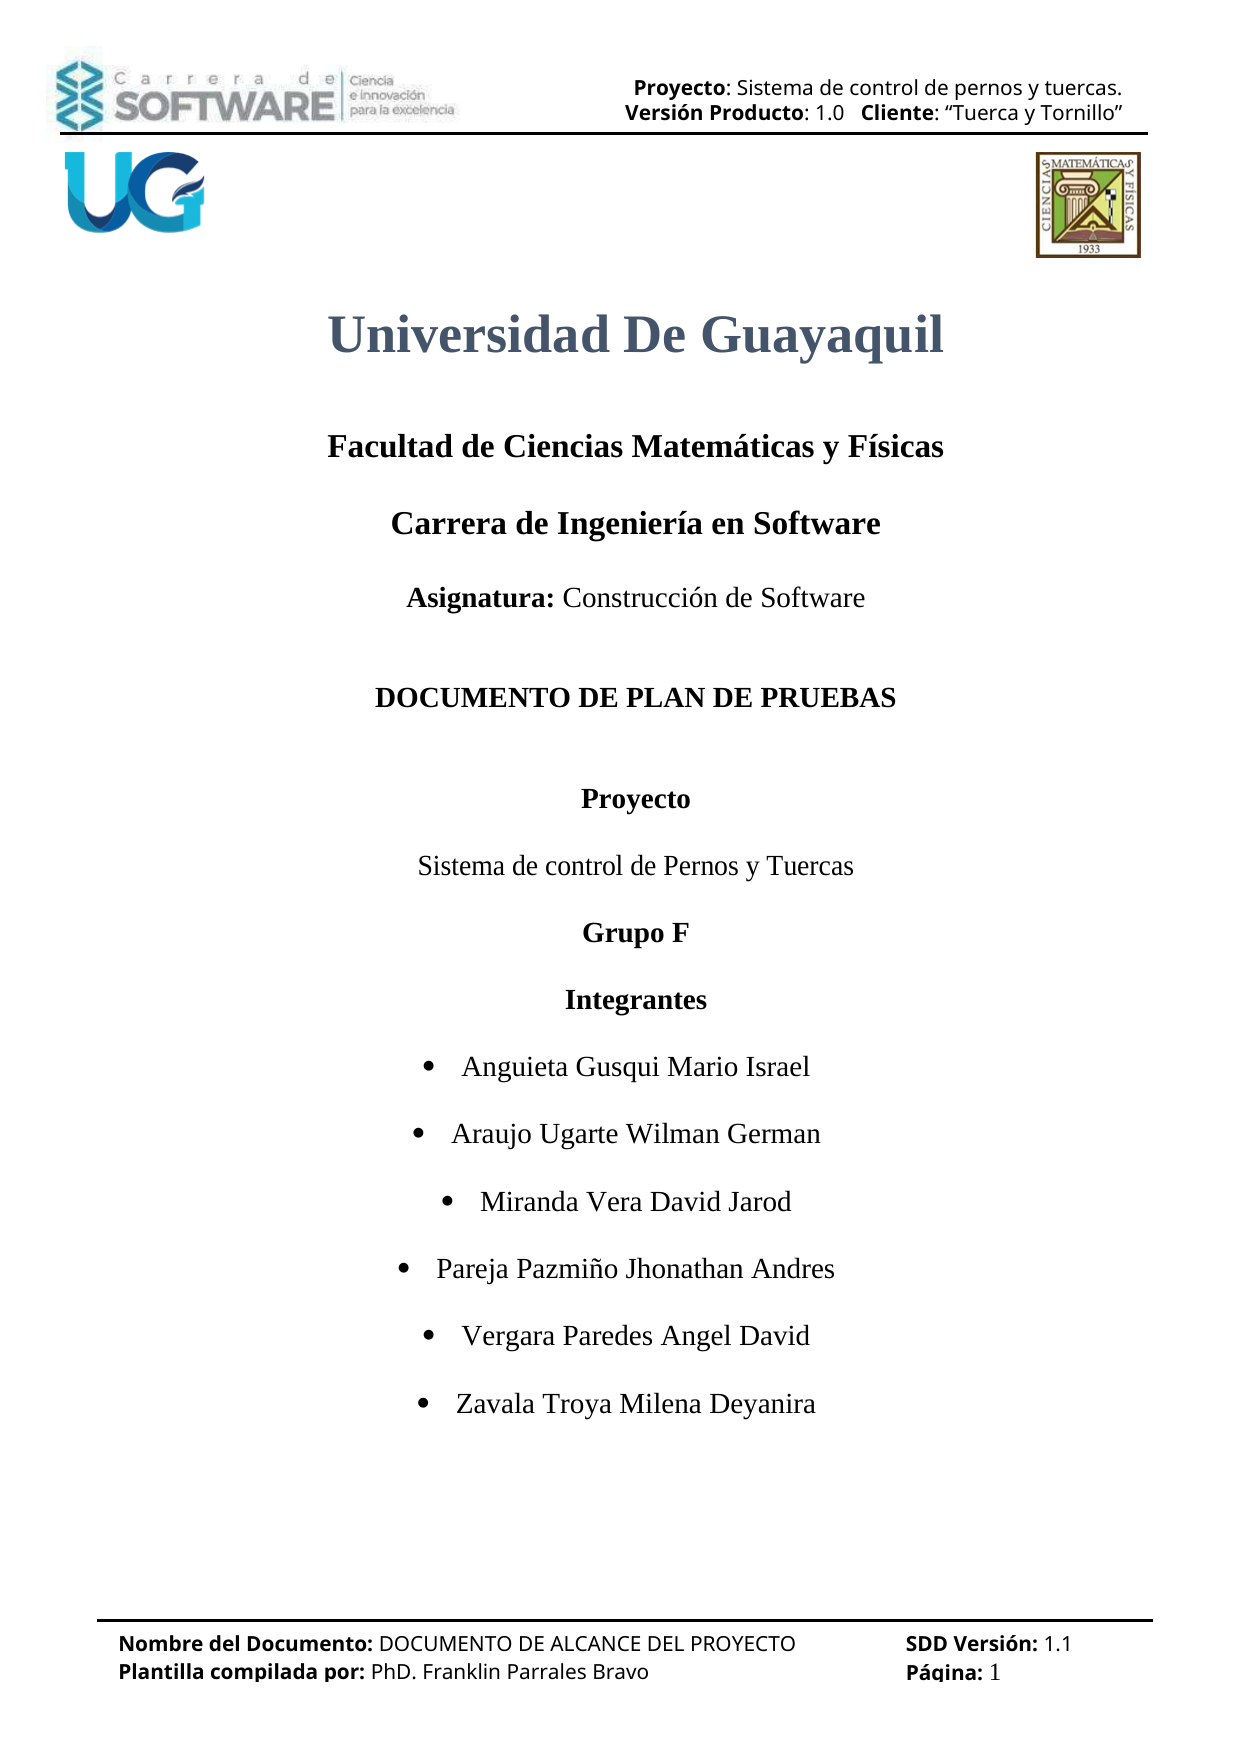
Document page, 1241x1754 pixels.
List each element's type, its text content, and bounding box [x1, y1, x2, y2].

text Carrera de Ingeniería en Software [33, 503, 1238, 541]
text Asignatura: Construcción de Software [33, 580, 1238, 613]
list Pareja Pazmiño Jhonathan Andres [0, 1251, 1238, 1285]
list Anguieta Gusqui Mario Israel [0, 1049, 1238, 1083]
list Miranda Vera David Jarod [0, 1184, 1238, 1218]
list Zavala Troya Milena Deyanira [0, 1386, 1238, 1419]
list Vergara Paredes Angel David [0, 1318, 1238, 1352]
picture [46, 46, 460, 143]
list Araujo Ugarte Wilman German [0, 1117, 1238, 1150]
text Facultad de Ciencias Matemáticas y Físicas [33, 426, 1238, 465]
text Proyecto [33, 781, 1238, 814]
picture [64, 152, 1141, 258]
text Grupo F [33, 915, 1238, 949]
text Universidad De Guayaquil [33, 302, 1238, 364]
subtitle DOCUMENTO DE PLAN DE PRUEBAS [33, 680, 1238, 714]
text Integrantes [33, 982, 1238, 1016]
text Sistema de control de Pernos y Tuercas [33, 848, 1238, 882]
